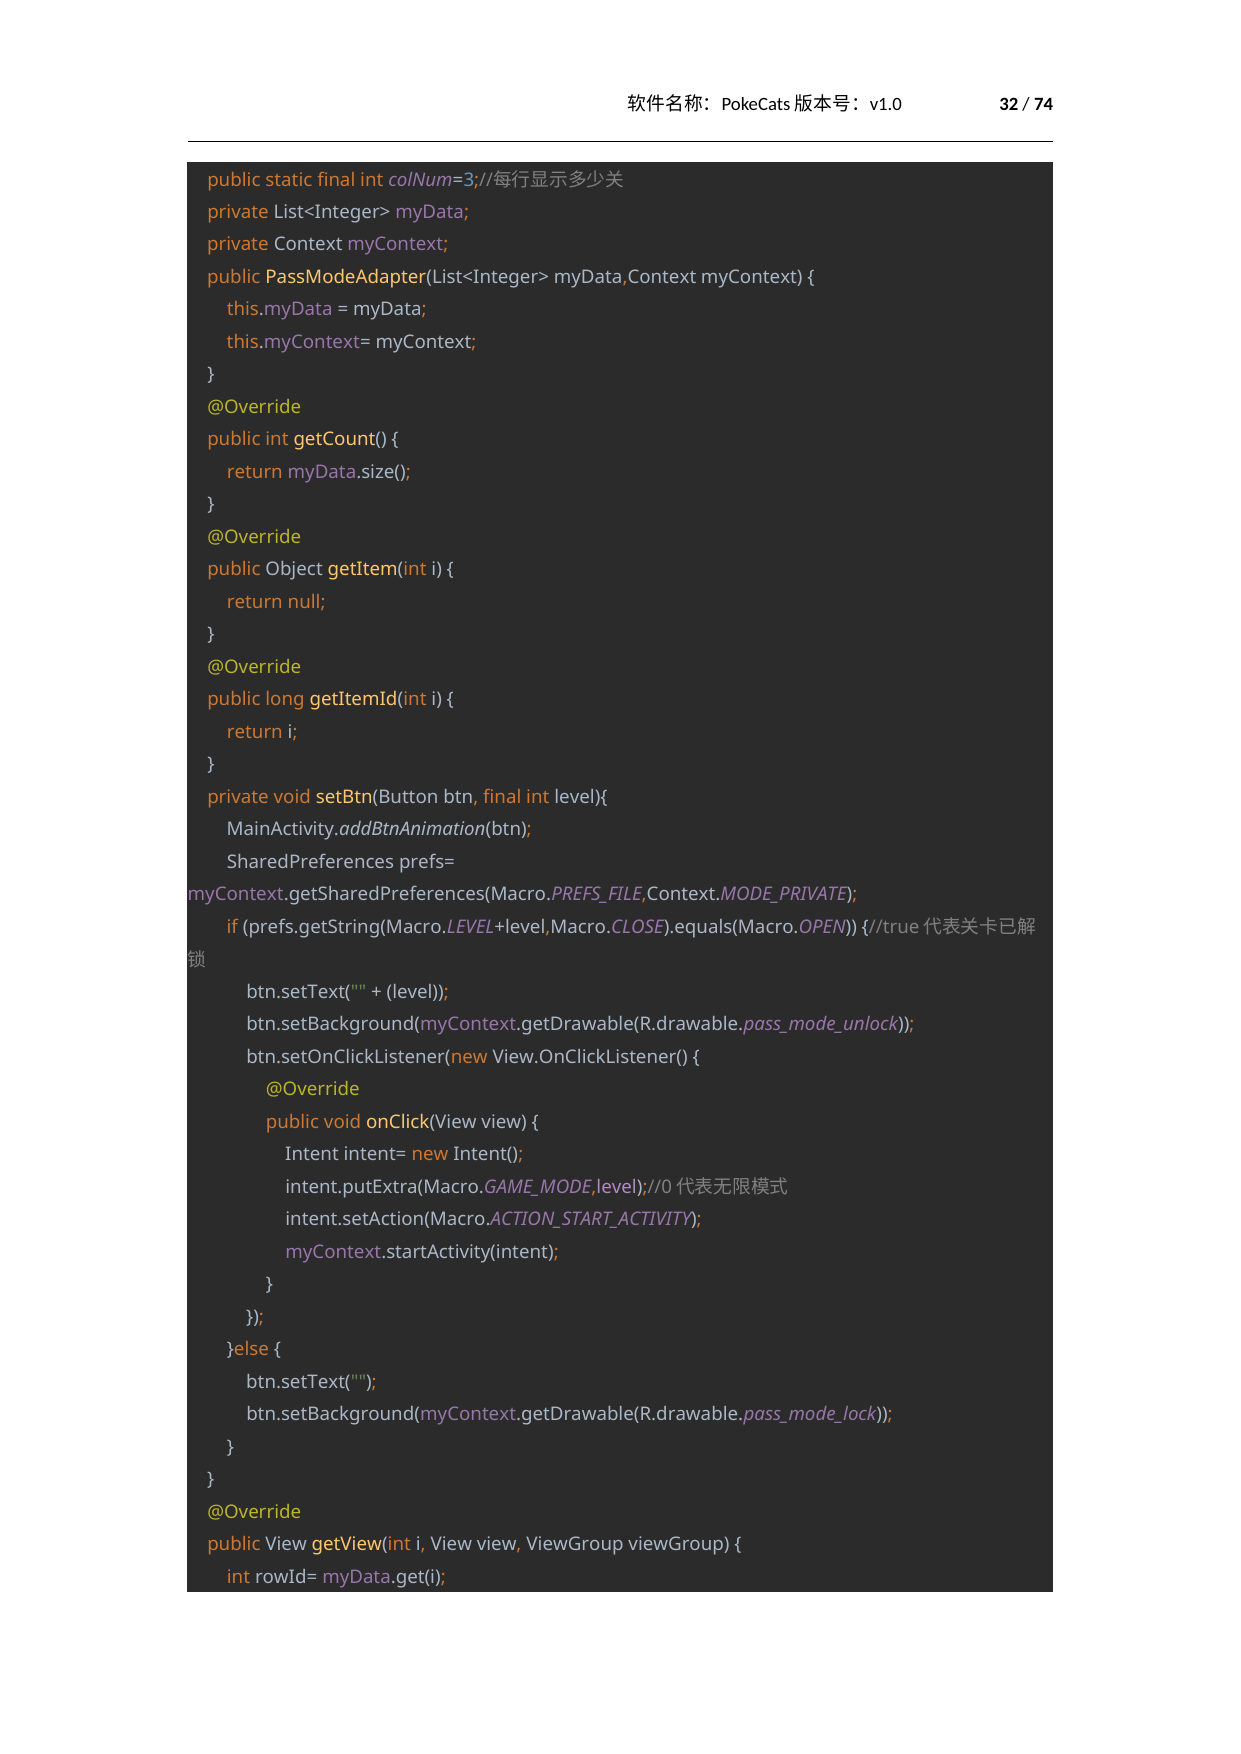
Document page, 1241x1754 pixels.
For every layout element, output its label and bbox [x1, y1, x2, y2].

text [187, 162, 1053, 1592]
